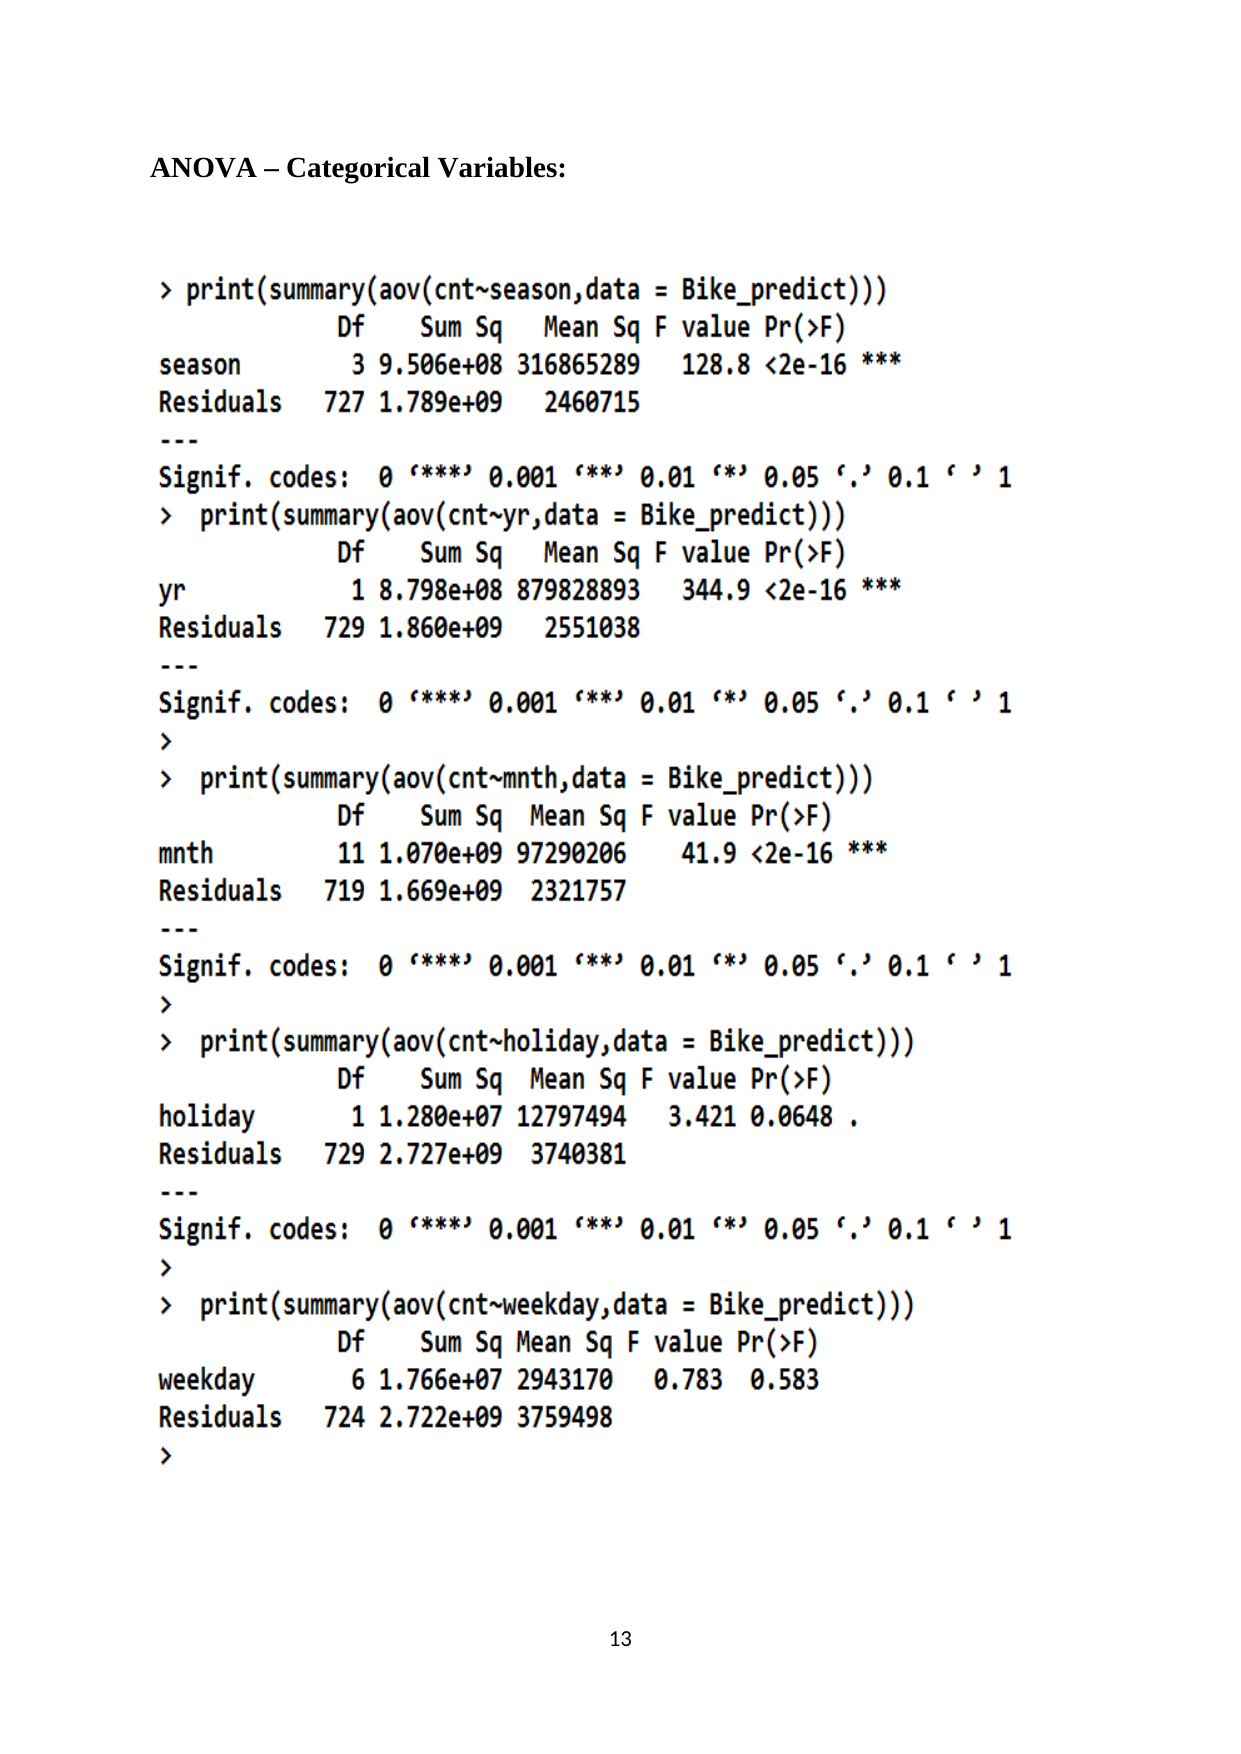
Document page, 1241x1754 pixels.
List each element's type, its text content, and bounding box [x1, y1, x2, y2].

text ANOVA – Categorical Variables: [150, 150, 1090, 183]
picture [150, 262, 1046, 1470]
